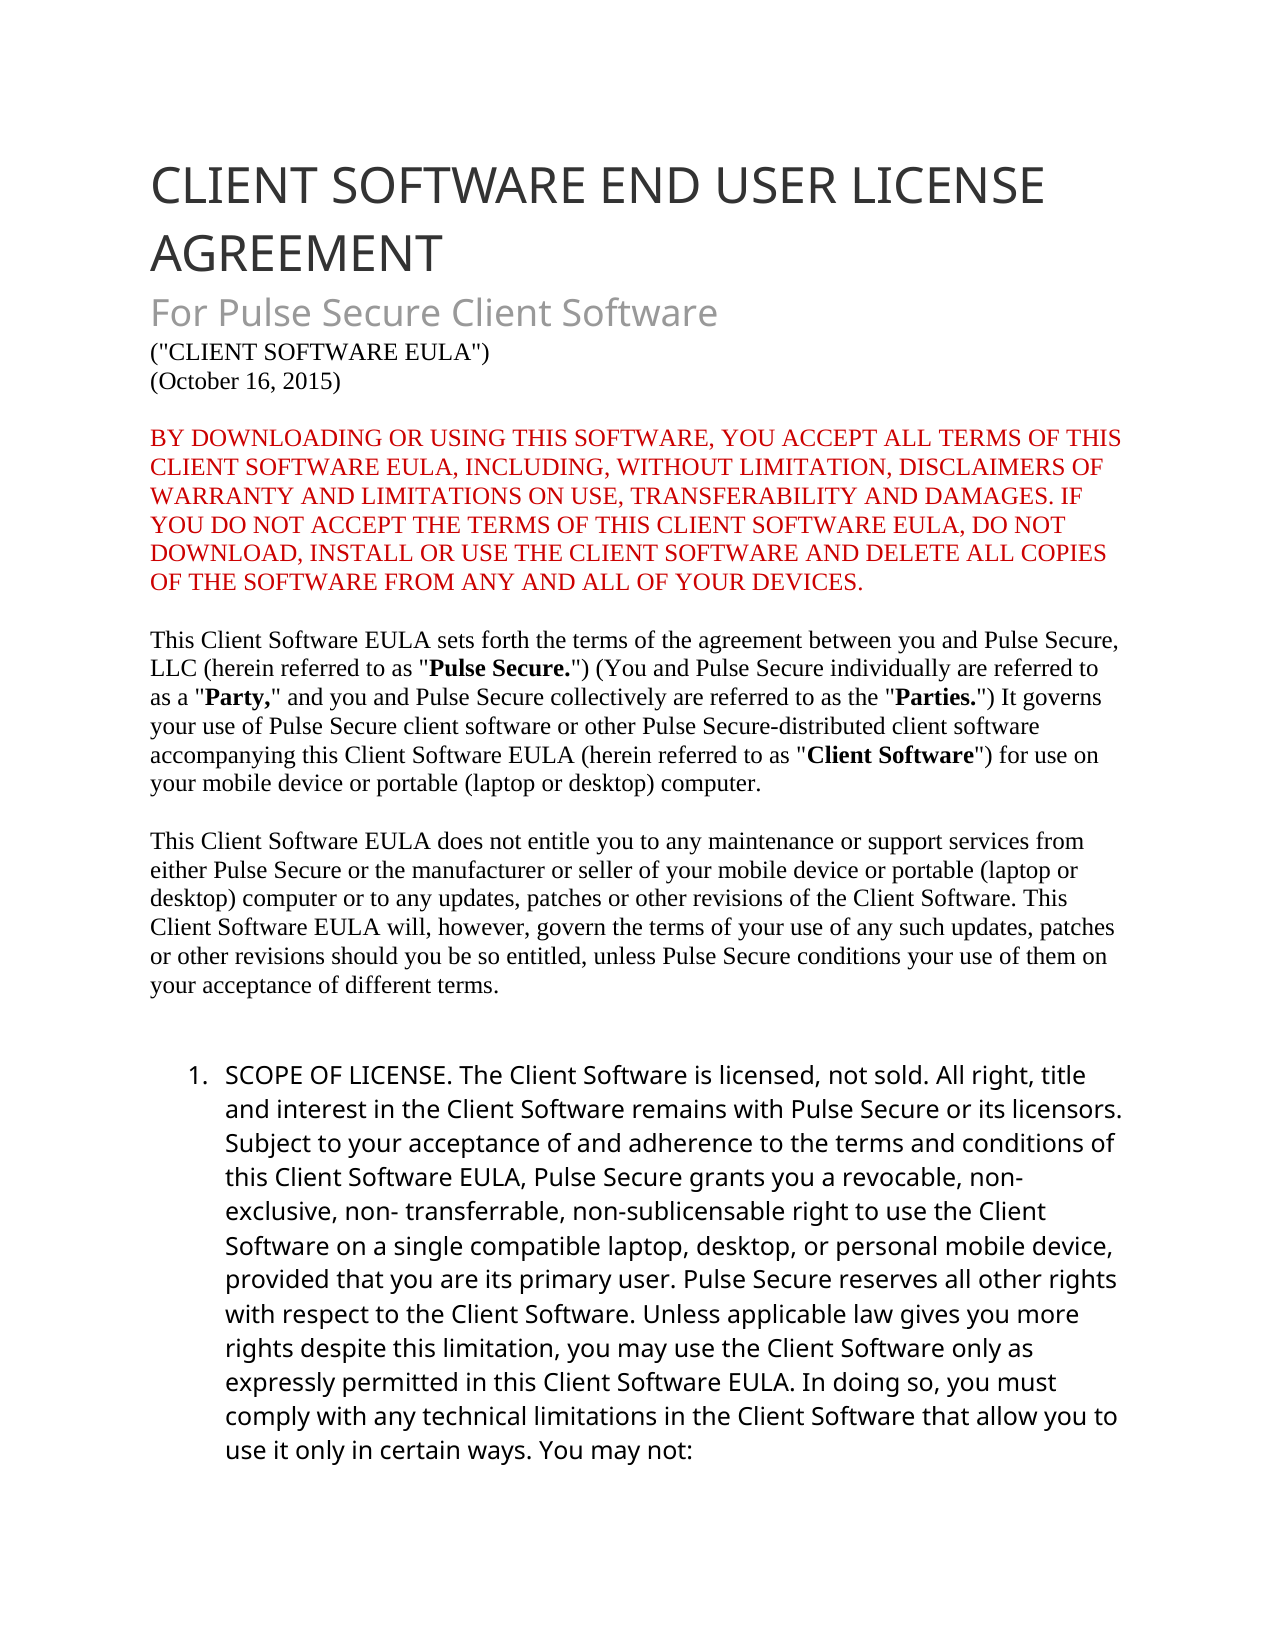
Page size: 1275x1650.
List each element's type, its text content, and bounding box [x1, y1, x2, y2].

text For Pulse Secure Client Software [150, 286, 1125, 337]
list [187, 1058, 1125, 1467]
text ("CLIENT SOFTWARE EULA") (October 16, 2015) BY DOWNLOADING OR USING THIS SOFTWARE, YOU ACCEPT ALL TERMS OF THIS CLIENT SOFTWARE EULA, INCLUDING, WITHOUT LIMITATION, DISCLAIMERS OF WARRANTY AND LIMITATIONS ON USE, TRANSFERABILITY AND DAMAGES. IF YOU DO NOT ACCEPT THE TERMS OF THIS CLIENT SOFTWARE EULA, DO NOT DOWNLOAD, INSTALL OR USE THE CLIENT SOFTWARE AND DELETE ALL COPIES OF THE SOFTWARE FROM ANY AND ALL OF YOUR DEVICES. This Client Software EULA sets forth the terms of the agreement between you and Pulse Secure, LLC (herein referred to as "Pulse Secure.") (You and Pulse Secure individually are referred to as a "Party," and you and Pulse Secure collectively are referred to as the "Parties.") It governs your use of Pulse Secure client software or other Pulse Secure-distributed client software accompanying this Client Software EULA (herein referred to as "Client Software") for use on your mobile device or portable (laptop or desktop) computer. This Client Software EULA does not entitle you to any maintenance or support services from either Pulse Secure or the manufacturer or seller of your mobile device or portable (laptop or desktop) computer or to any updates, patches or other revisions of the Client Software. This Client Software EULA will, however, govern the terms of your use of any such updates, patches or other revisions should you be so entitled, unless Pulse Secure conditions your use of them on your acceptance of different terms. [150, 337, 1125, 1058]
text CLIENT SOFTWARE END USER LICENSE AGREEMENT [150, 150, 1125, 286]
